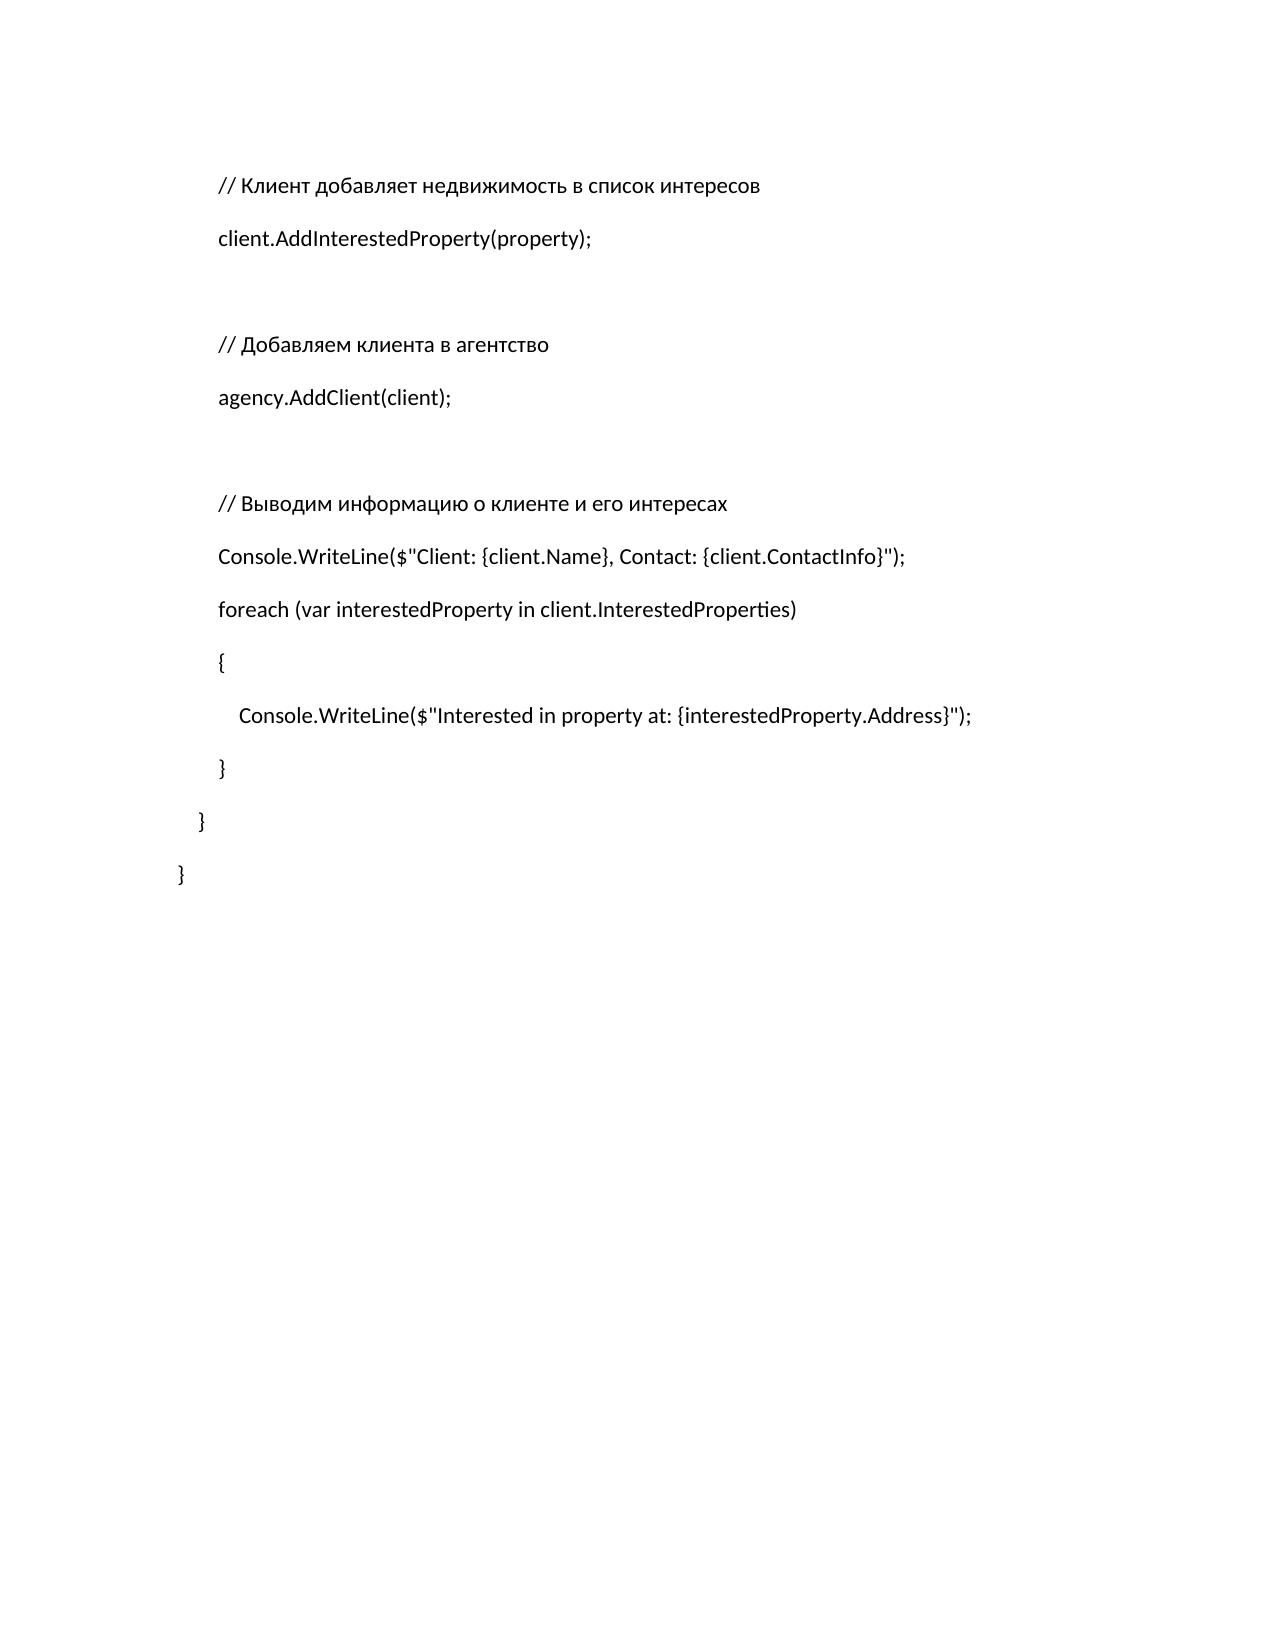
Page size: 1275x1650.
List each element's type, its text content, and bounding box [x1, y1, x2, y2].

text // Клиент добавляет недвижимость в список интересов [177, 171, 1186, 199]
text Console.WriteLine($"Client: {client.Name}, Contact: {client.ContactInfo}"); [177, 542, 1186, 570]
text agency.AddClient(client); [177, 383, 1186, 411]
text } [177, 860, 1186, 888]
text // Выводим информацию о клиенте и его интересах [177, 489, 1186, 517]
text Console.WriteLine($"Interested in property at: {interestedProperty.Address}"); [177, 701, 1186, 729]
text // Добавляем клиента в агентство [177, 330, 1186, 358]
text foreach (var interestedProperty in client.InterestedProperties) [177, 595, 1186, 623]
text { [177, 648, 1186, 676]
text } [177, 807, 1186, 835]
text } [177, 754, 1186, 782]
text client.AddInterestedProperty(property); [177, 224, 1186, 252]
